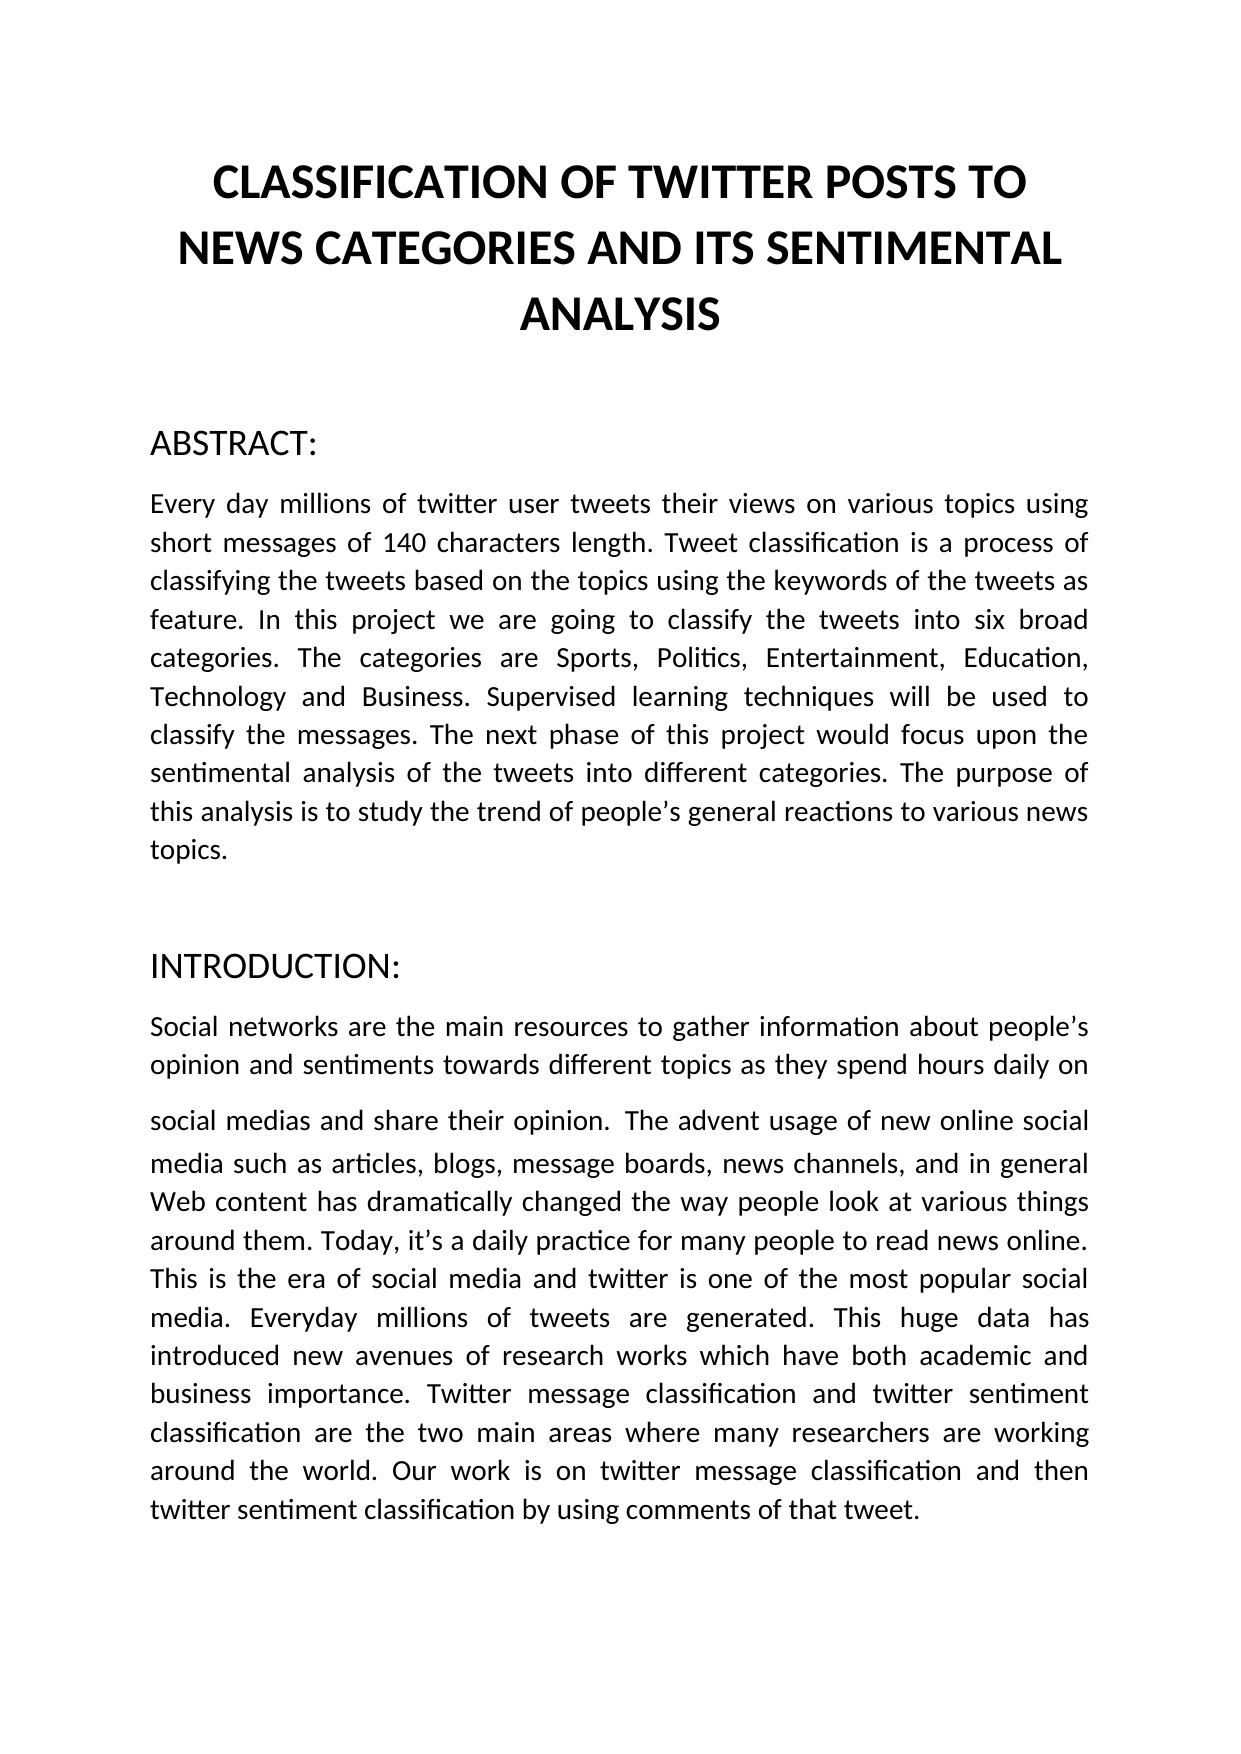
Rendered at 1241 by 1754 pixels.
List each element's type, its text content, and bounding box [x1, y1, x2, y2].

text CLASSIFICATION OF TWITTER POSTS TO NEWS CATEGORIES AND ITS SENTIMENTAL ANALYSIS [150, 150, 1090, 343]
text Social networks are the main resources to gather information about people’s opinion and sentiments towards different topics as they spend hours daily on social medias and share their opinion. The advent usage of new online social media such as articles, blogs, message boards, news channels, and in general Web content has dramatically changed the way people look at various things around them. Today, it’s a daily practice for many people to read news online. This is the era of social media and twitter is one of the most popular social media. Everyday millions of tweets are generated. This huge data has introduced new avenues of research works which have both academic and business importance. Twitter message classification and twitter sentiment classification are the two main areas where many researchers are working around the world. Our work is on twitter message classification and then twitter sentiment classification by using comments of that tweet. [150, 1008, 1090, 1526]
text INTRODUCTION: [150, 942, 1090, 987]
text ABSTRACT: [150, 419, 1090, 465]
text Every day millions of twitter user tweets their views on various topics using short messages of 140 characters length. Tweet classification is a process of classifying the tweets based on the topics using the keywords of the tweets as feature. In this project we are going to classify the tweets into six broad categories. The categories are Sports, Politics, Entertainment, Education, Technology and Business. Supervised learning techniques will be used to classify the messages. The next phase of this project would focus upon the sentimental analysis of the tweets into different categories. The purpose of this analysis is to study the trend of people’s general reactions to various news topics. [150, 485, 1090, 867]
